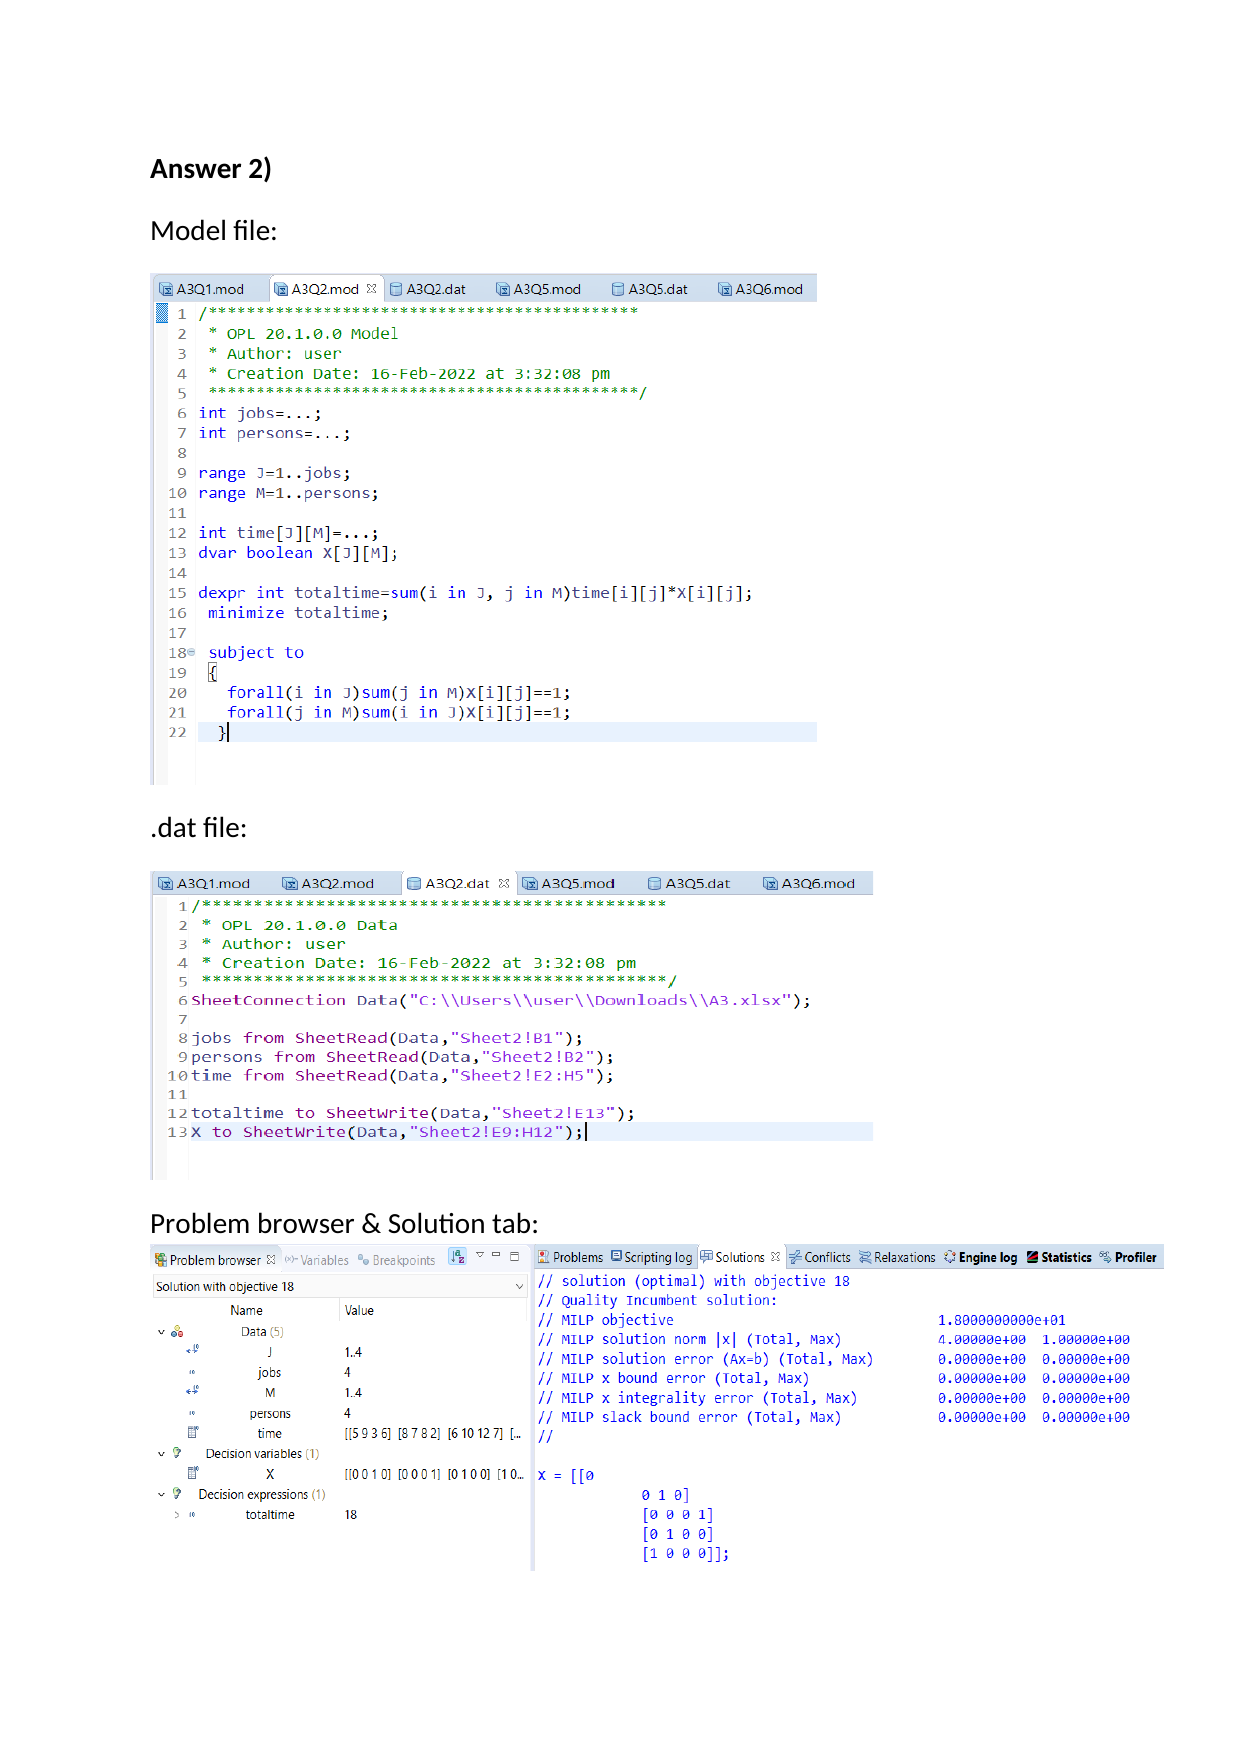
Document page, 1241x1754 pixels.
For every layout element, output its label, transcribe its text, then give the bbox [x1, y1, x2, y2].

text .dat file: [150, 809, 1090, 845]
picture [150, 1244, 1164, 1571]
picture [150, 871, 874, 1180]
text Model file: [150, 212, 1090, 247]
picture [150, 273, 817, 785]
text Answer 2) [150, 150, 1090, 186]
text Problem browser & Solution tab: [150, 1205, 1090, 1244]
